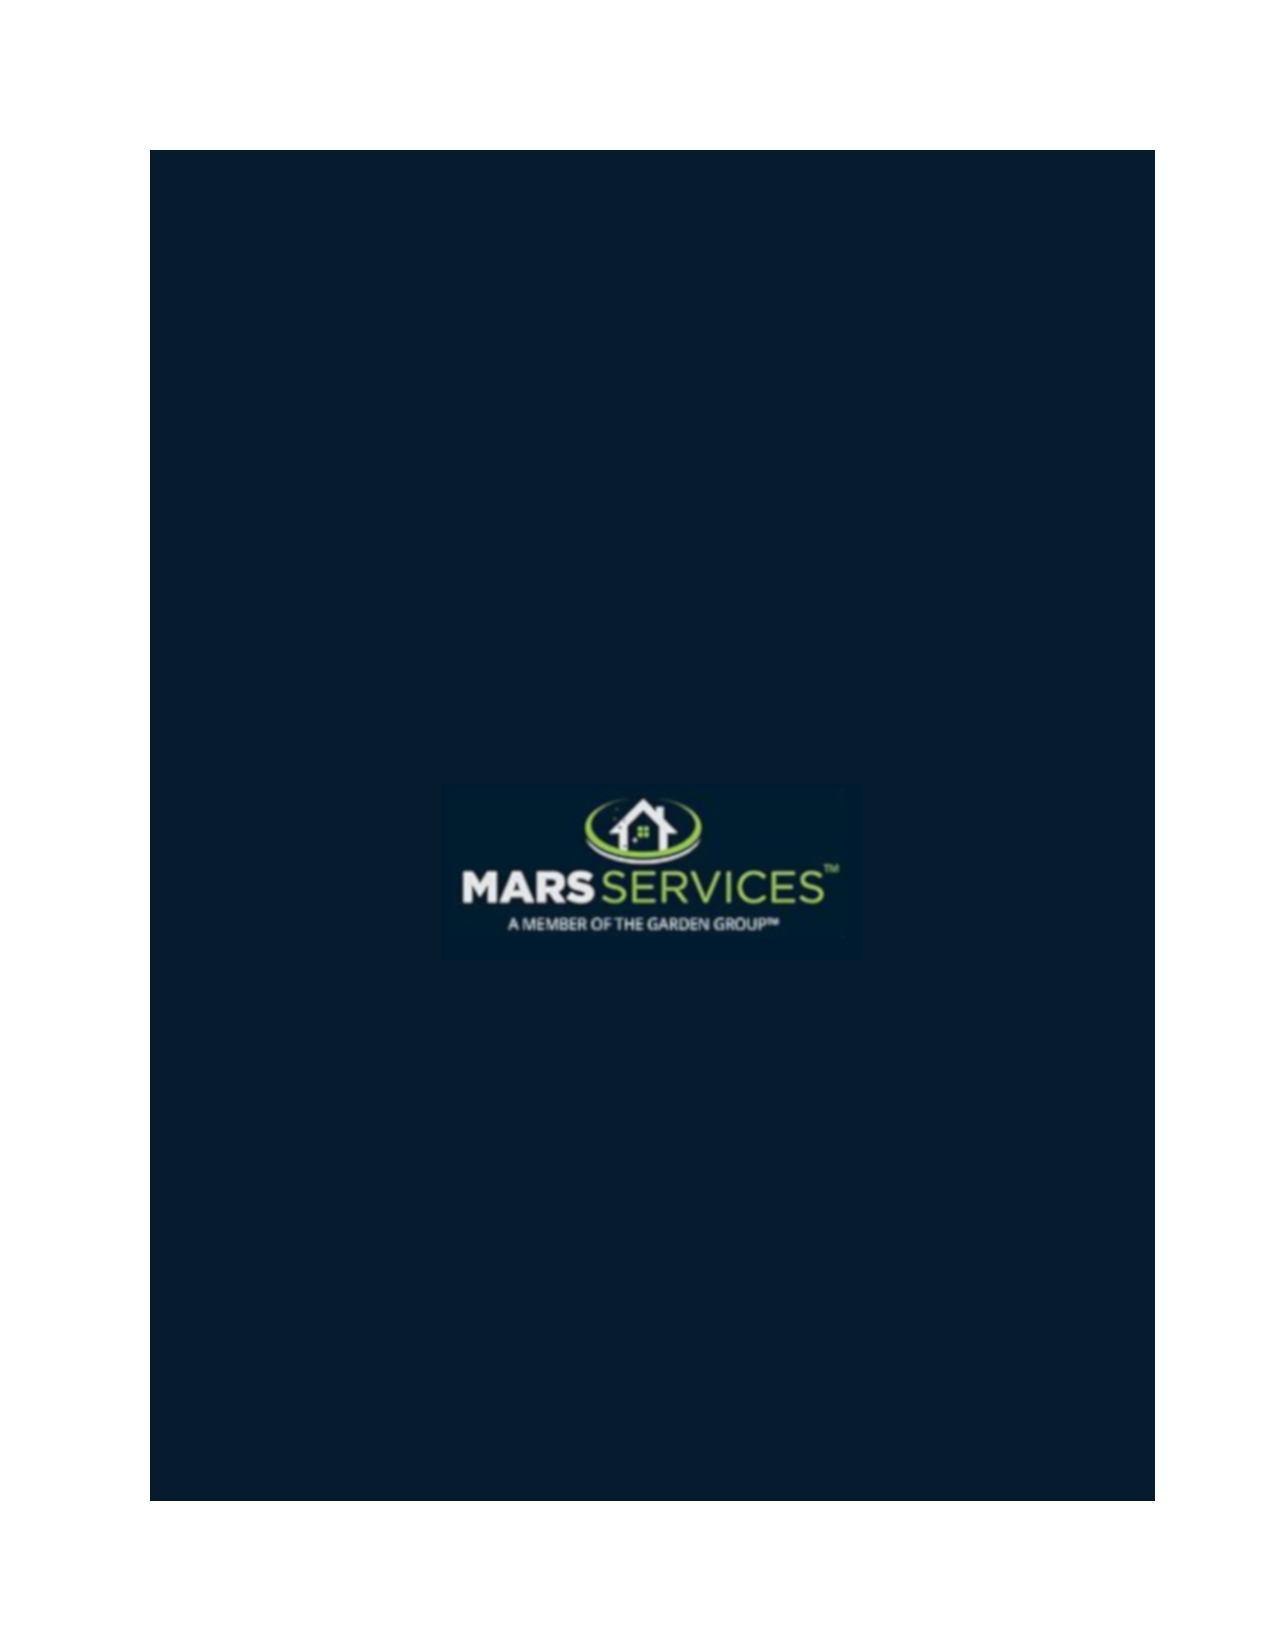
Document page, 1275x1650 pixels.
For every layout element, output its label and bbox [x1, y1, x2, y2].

picture [150, 150, 1155, 1501]
